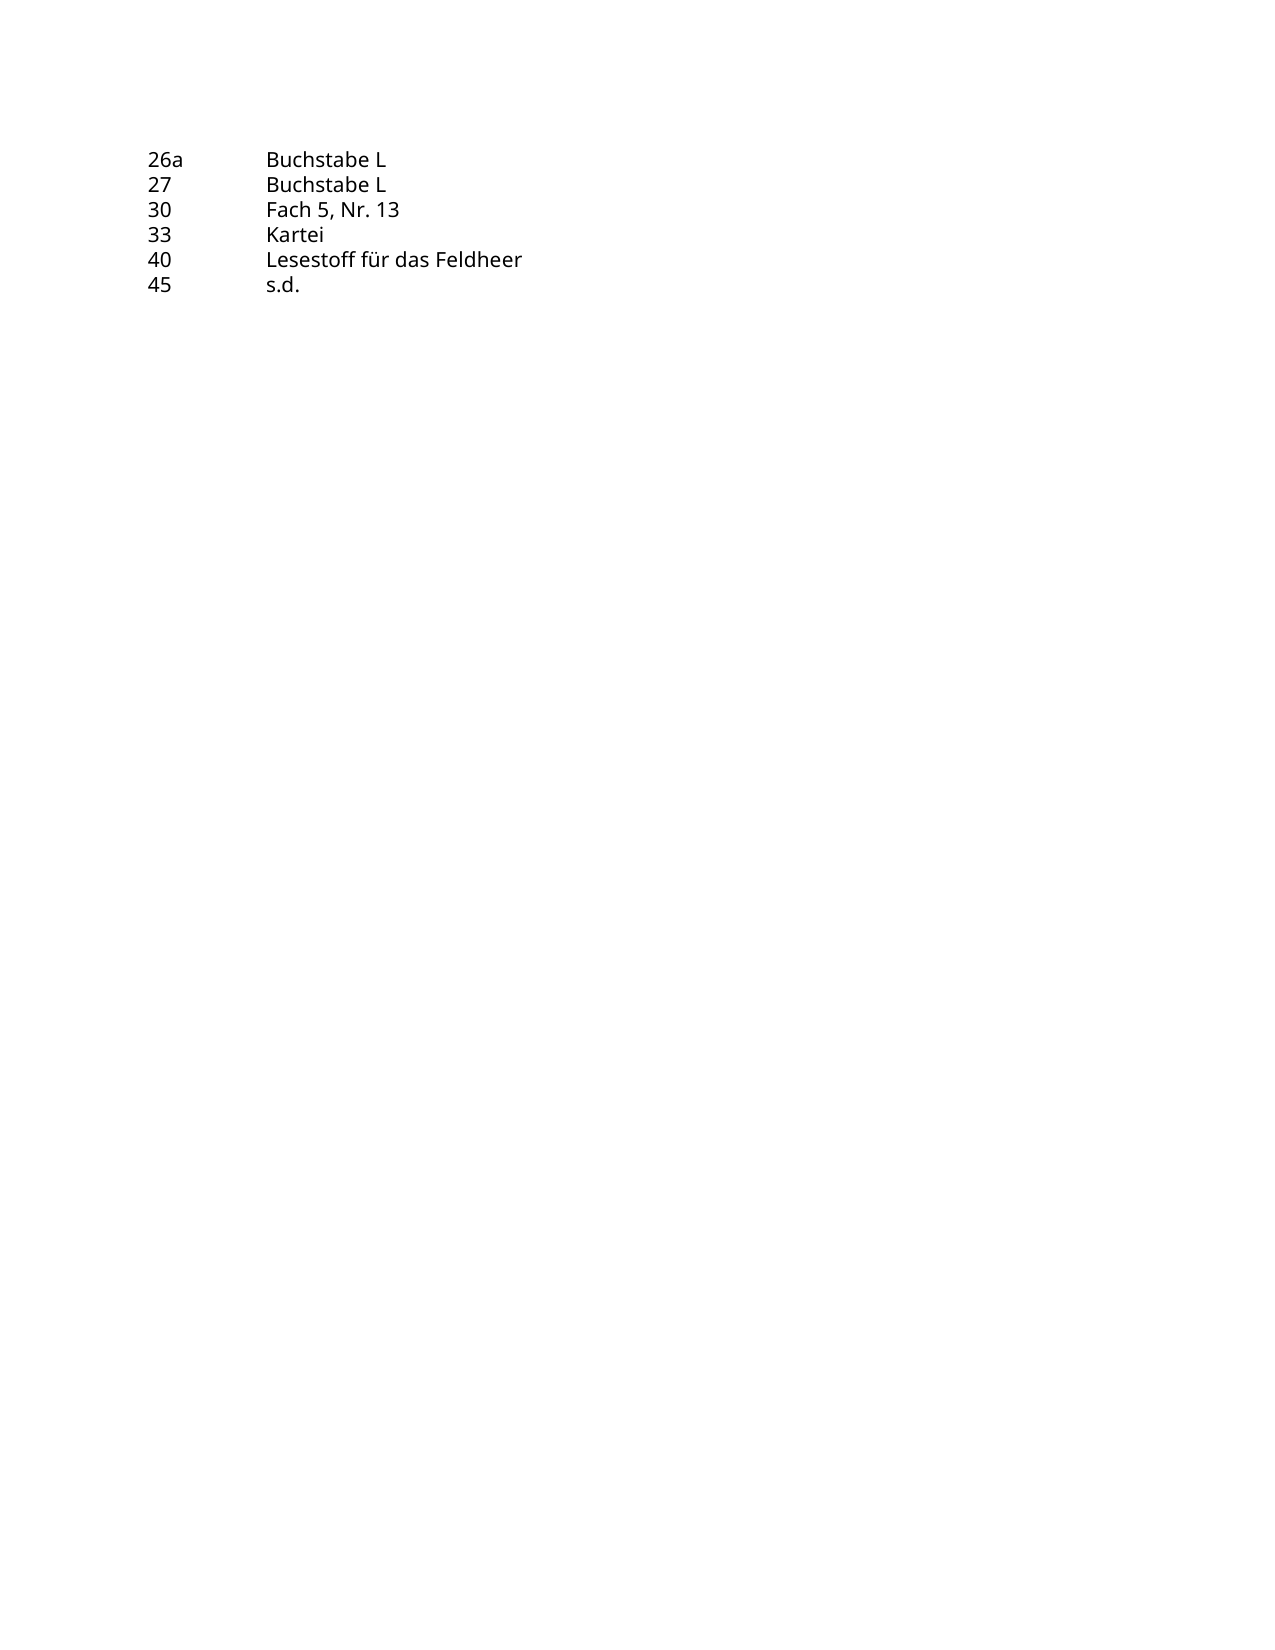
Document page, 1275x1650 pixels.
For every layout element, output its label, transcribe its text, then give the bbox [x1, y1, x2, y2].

text 45 s.d. [148, 273, 1127, 298]
text 26a Buchstabe L [148, 148, 1127, 173]
text 40 s[1{Lesestoff} für das 2{Feldheer}]s [148, 248, 1127, 273]
text 27 Buchstabe L [148, 173, 1127, 198]
text 30 Fach 5, Nr. 13 [148, 198, 1127, 223]
text 33 Kartei [148, 223, 1127, 248]
